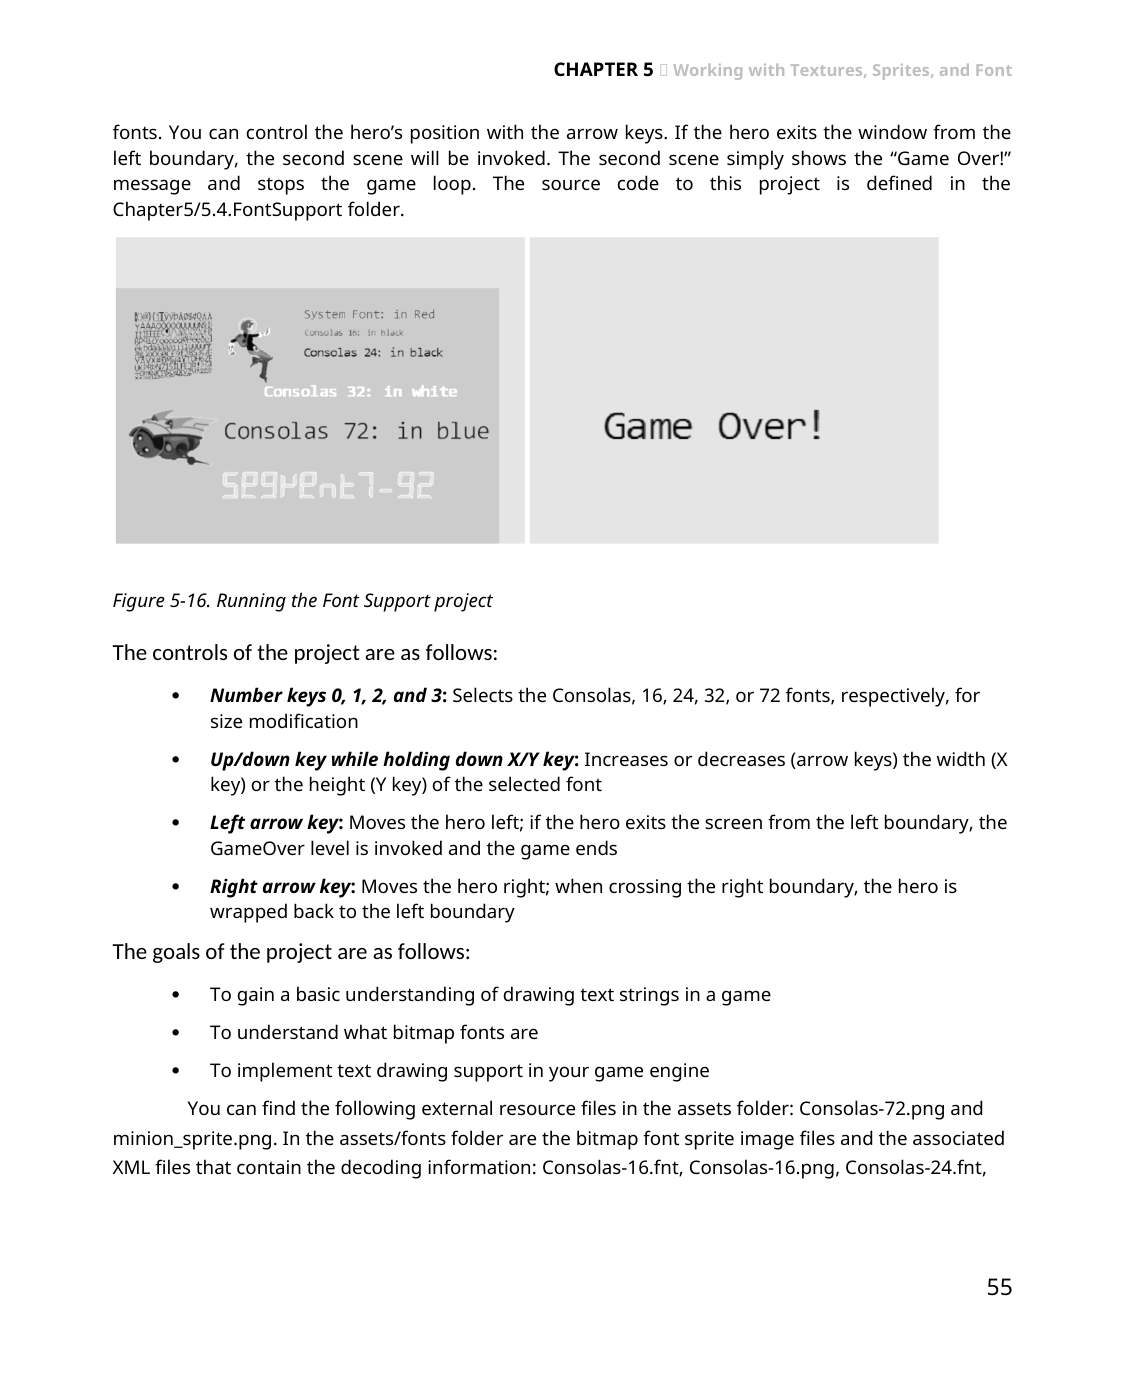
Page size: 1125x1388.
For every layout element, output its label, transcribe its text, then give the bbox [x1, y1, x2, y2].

text To understand what bitmap fonts are [172, 1019, 1012, 1045]
text Left arrow key: Moves the hero left; if the hero exits the screen from the left boundary, the GameOver level is invoked and the game ends [172, 810, 1012, 861]
text To implement text drawing support in your game engine [172, 1058, 1012, 1083]
text Up/down key while holding down X/Y key: Increases or decreases (arrow keys) the width (X key) or the height (Y key) of the selected font [172, 746, 1012, 797]
text To gain a basic understanding of drawing text strings in a game [172, 982, 1012, 1007]
text The goals of the project are as follows: [112, 937, 1012, 965]
text Number keys 0, 1, 2, and 3: Selects the Consolas, 16, 24, 32, or 72 fonts, respectively, for size modification [172, 683, 1012, 734]
text Figure 5-16. Running the Font Support project [112, 587, 1012, 613]
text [112, 119, 1012, 221]
text Right arrow key: Moves the hero right; when crossing the right boundary, the hero is wrapped back to the left boundary [172, 873, 1012, 924]
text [112, 1096, 1012, 1180]
text The controls of the project are as follows: [112, 638, 1012, 666]
